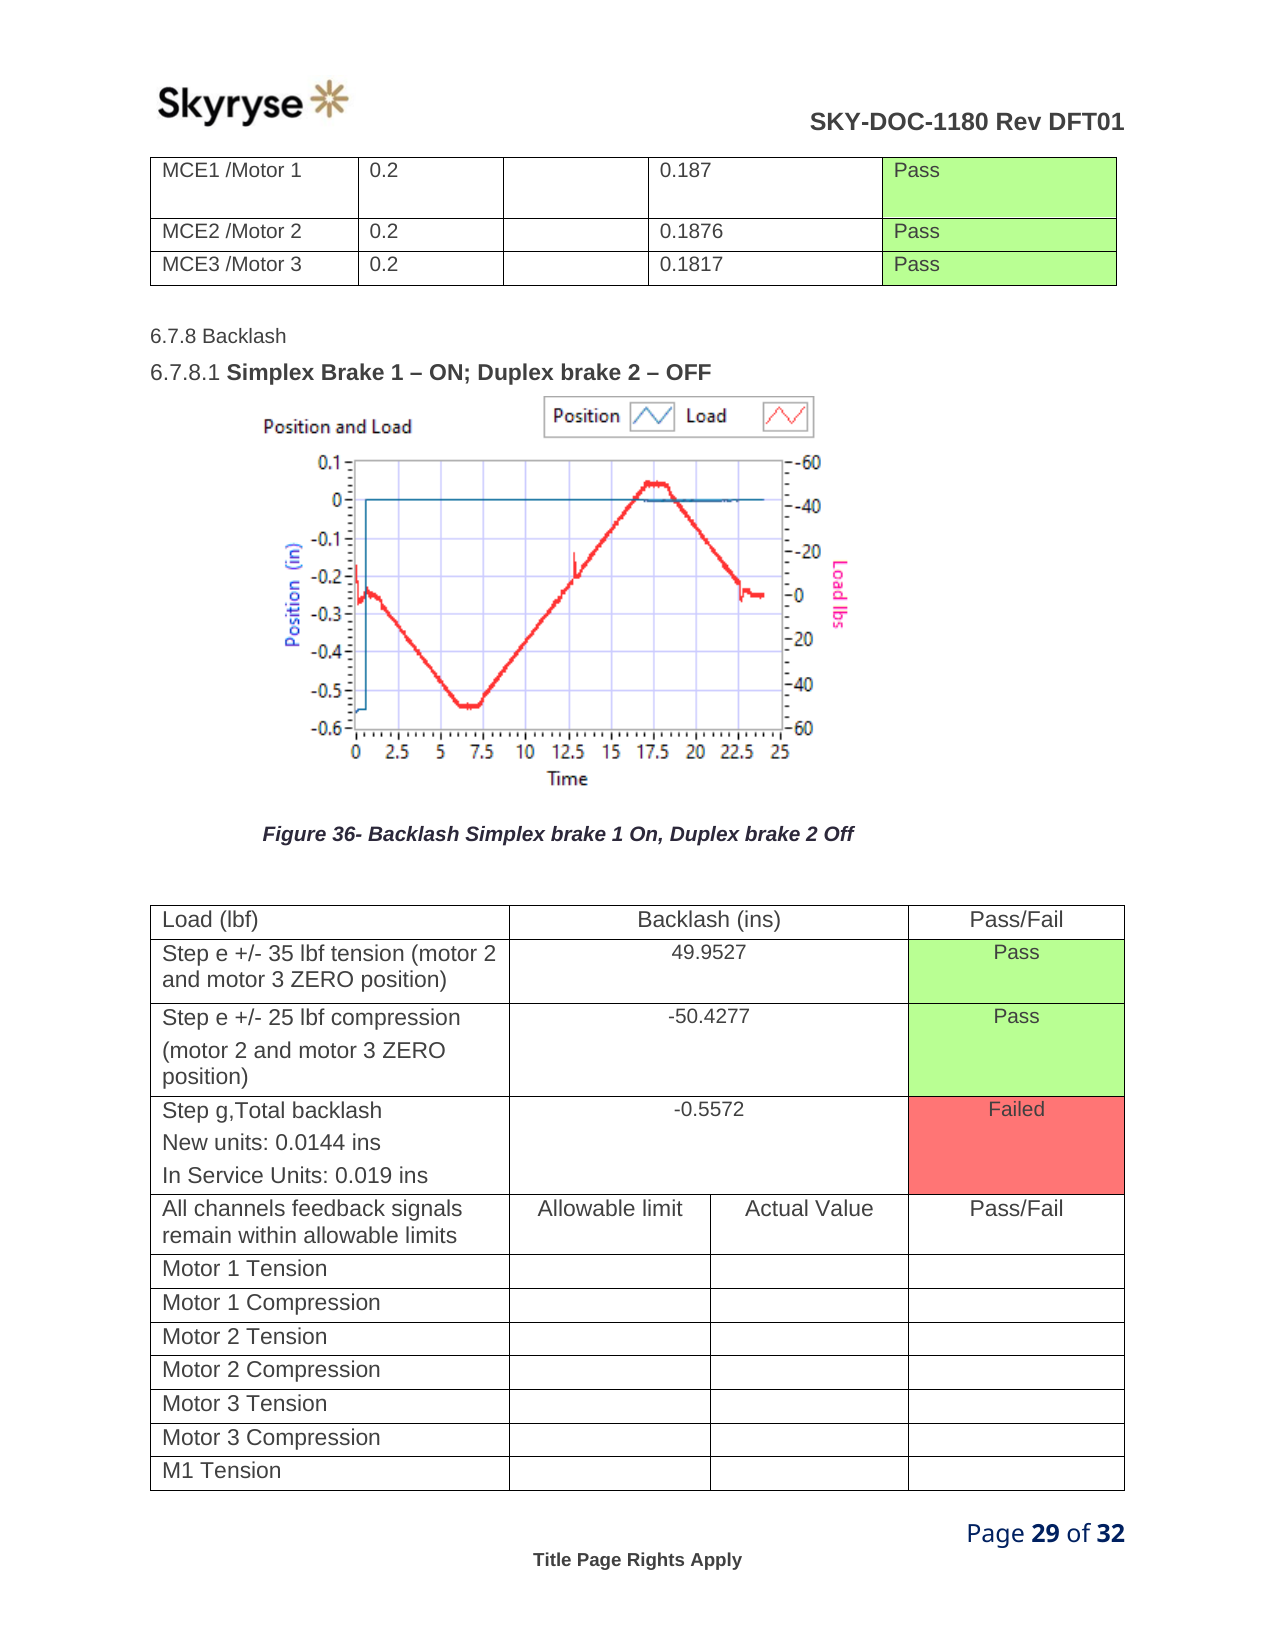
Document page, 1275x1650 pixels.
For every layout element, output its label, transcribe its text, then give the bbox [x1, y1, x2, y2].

table_cell [510, 1323, 710, 1355]
subtitle 6.7.8 Backlash [150, 323, 1125, 347]
picture [150, 75, 357, 130]
table_cell [504, 252, 648, 285]
table_cell [510, 1289, 710, 1322]
table_cell Motor 1 Tension [151, 1255, 509, 1288]
table_cell [510, 1424, 710, 1456]
table_cell [909, 1289, 1124, 1322]
table_cell Motor 2 Compression [151, 1356, 509, 1389]
table_cell Step g,Total backlash New units: 0.0144 ins In Service Units: 0.019 ins [151, 1097, 509, 1194]
table_cell Pass/Fail [909, 1195, 1124, 1254]
table_cell Pass [883, 252, 1116, 285]
table_cell Pass [909, 1004, 1124, 1096]
table_cell 0.1876 [649, 219, 882, 251]
table_cell MCE1 /Motor 1 [151, 158, 358, 217]
table_cell Motor 3 Compression [151, 1424, 509, 1456]
table_cell Pass [883, 158, 1116, 217]
table_cell [711, 1356, 908, 1389]
table_cell [711, 1323, 908, 1355]
table_cell 0.2 [359, 219, 503, 251]
table_cell -0.5572 [510, 1097, 908, 1194]
text 6.7.8.1 Simplex Brake 1 – ON; Duplex brake 2 – OFF [150, 358, 1125, 385]
table_cell [909, 1255, 1124, 1288]
table_cell Pass [883, 219, 1116, 251]
table_cell Actual Value [711, 1195, 908, 1254]
table_cell [510, 1457, 710, 1490]
table_cell Motor 2 Tension [151, 1323, 509, 1355]
table_cell Failed [909, 1097, 1124, 1194]
table_header Pass/Fail [909, 906, 1124, 939]
table_cell [909, 1323, 1124, 1355]
table_cell [504, 219, 648, 251]
table_header Load (lbf) [151, 906, 509, 939]
table_cell [909, 1356, 1124, 1389]
table_cell Step e +/- 25 lbf compression (motor 2 and motor 3 ZERO position) [151, 1004, 509, 1096]
table_cell [504, 158, 648, 217]
table_header Backlash (ins) [510, 906, 908, 939]
table_cell All channels feedback signals remain within allowable limits [151, 1195, 509, 1254]
table_cell M1 Tension [151, 1457, 509, 1490]
picture [262, 396, 882, 798]
table_cell [510, 1356, 710, 1389]
table_cell Pass [909, 940, 1124, 1003]
table_cell [510, 1255, 710, 1288]
table_cell 0.2 [359, 252, 503, 285]
table_cell 0.187 [649, 158, 882, 217]
table_cell [711, 1457, 908, 1490]
table_cell [909, 1424, 1124, 1456]
table_cell Motor 1 Compression [151, 1289, 509, 1322]
table_cell MCE2 /Motor 2 [151, 219, 358, 251]
table_cell [510, 1390, 710, 1423]
table_cell [711, 1255, 908, 1288]
table_cell Motor 3 Tension [151, 1390, 509, 1423]
table_cell 0.2 [359, 158, 503, 217]
table_cell Step e +/- 35 lbf tension (motor 2 and motor 3 ZERO position) [151, 940, 509, 1003]
table_cell -50.4277 [510, 1004, 908, 1096]
table_cell 49.9527 [510, 940, 908, 1003]
table_cell [711, 1390, 908, 1423]
table_cell 0.1817 [649, 252, 882, 285]
table_cell MCE3 /Motor 3 [151, 252, 358, 285]
table_cell [711, 1289, 908, 1322]
table_cell [711, 1424, 908, 1456]
table_cell Allowable limit [510, 1195, 710, 1254]
table_cell [909, 1390, 1124, 1423]
table_cell [909, 1457, 1124, 1490]
